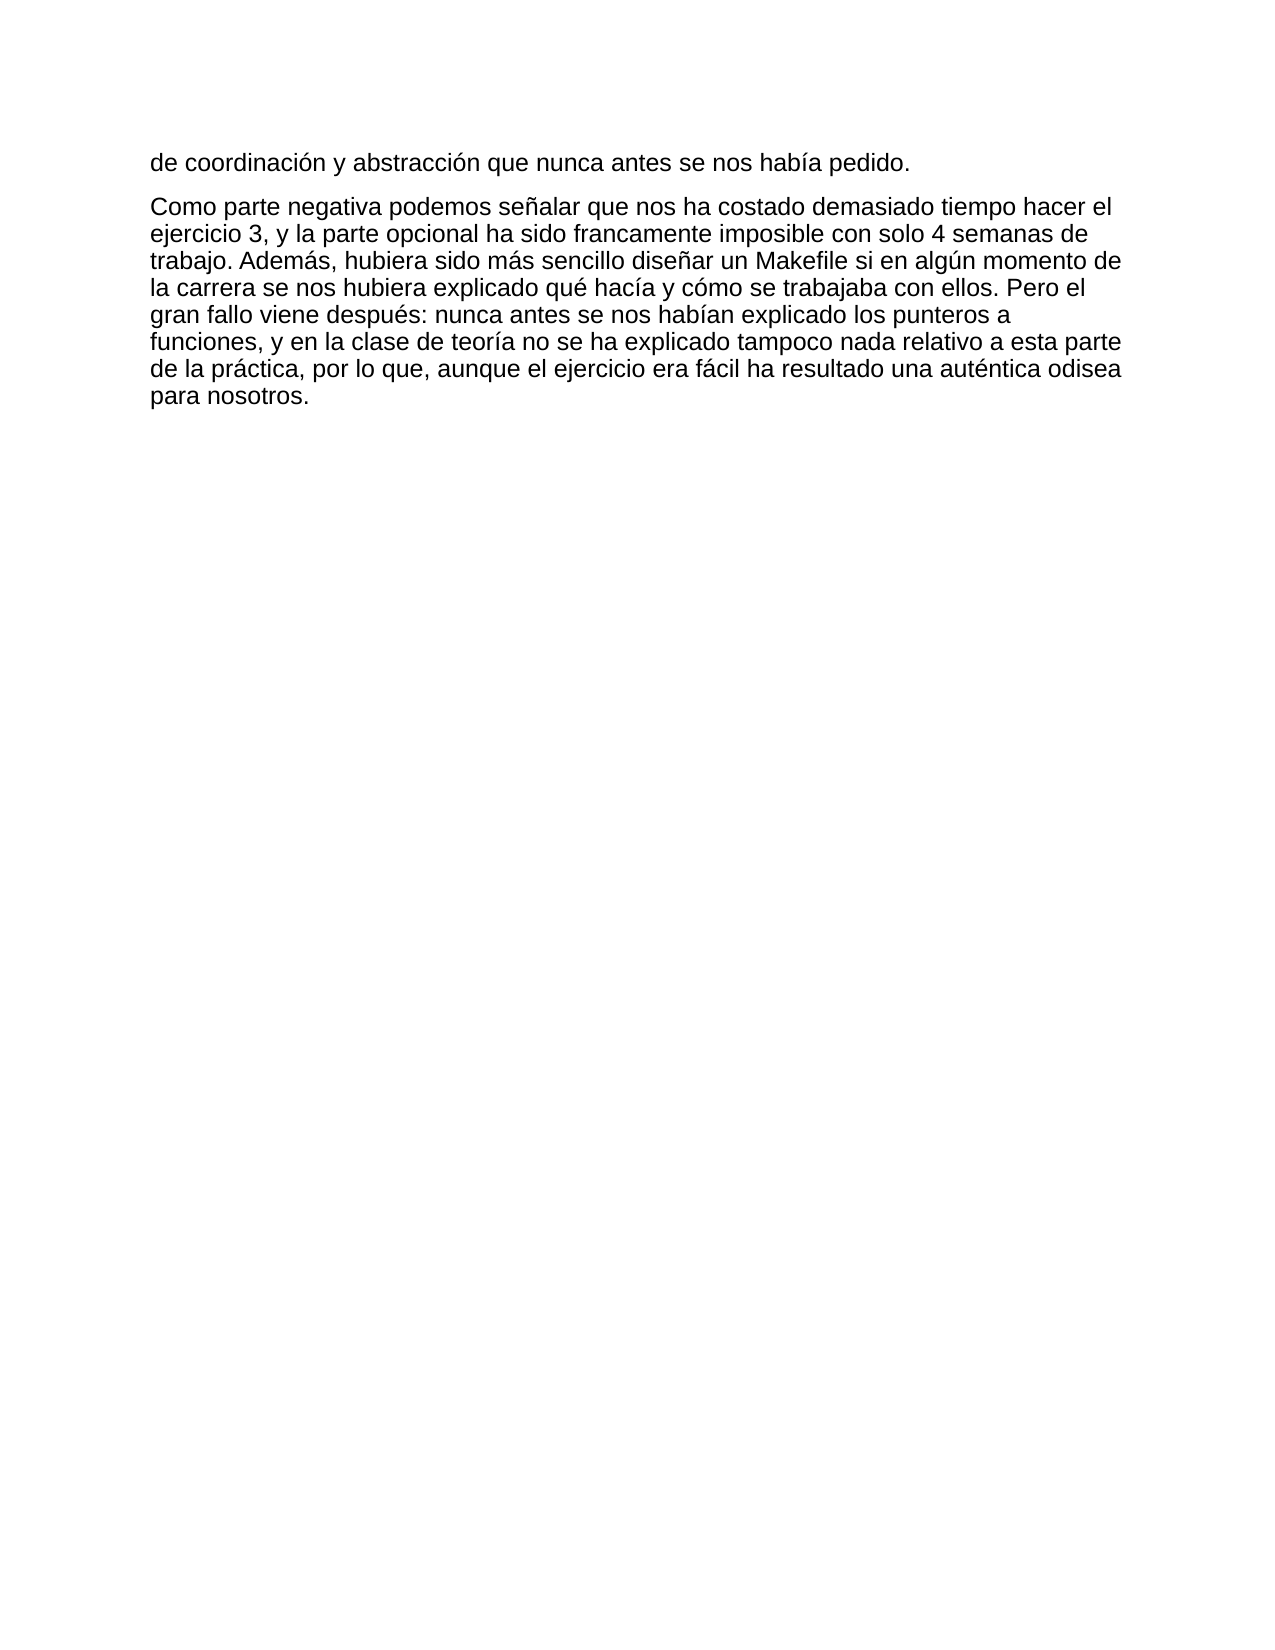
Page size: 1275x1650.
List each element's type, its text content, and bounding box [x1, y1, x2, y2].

text Como parte negativa podemos señalar que nos ha costado demasiado tiempo hacer el ejercicio 3, y la parte opcional ha sido francamente imposible con solo 4 semanas de trabajo. Además, hubiera sido más sencillo diseñar un Makefile si en algún momento de la carrera se nos hubiera explicado qué hacía y cómo se trabajaba con ellos. Pero el gran fallo viene después: nunca antes se nos habían explicado los punteros a funciones, y en la clase de teoría no se ha explicado tampoco nada relativo a esta parte de la práctica, por lo que, aunque el ejercicio era fácil ha resultado una auténtica odisea para nosotros. [150, 194, 1125, 409]
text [150, 150, 1125, 177]
